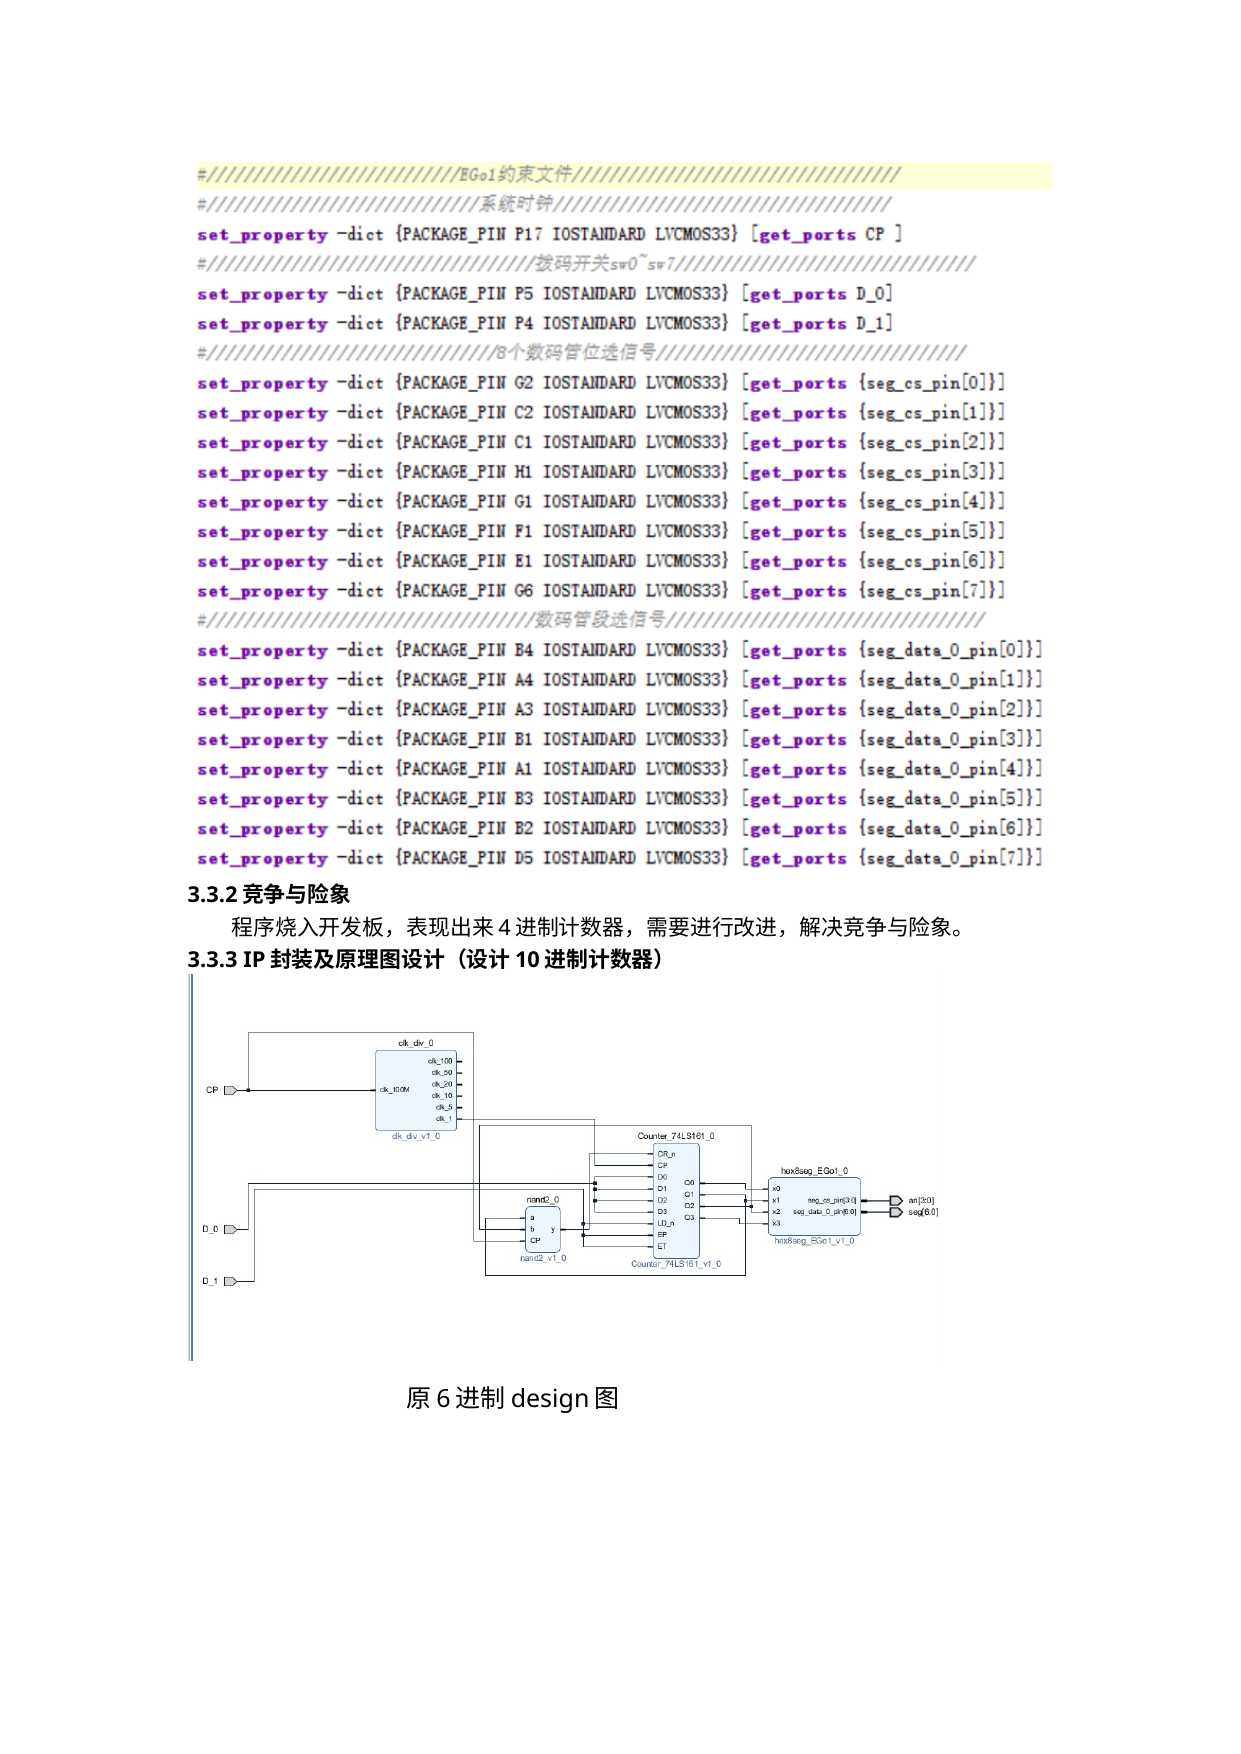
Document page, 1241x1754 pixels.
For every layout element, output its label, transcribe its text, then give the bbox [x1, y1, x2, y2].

picture [187, 974, 941, 1361]
text 程序烧入开发板，表现出来4进制计数器，需要进行改进，解决竞争与险象。 [187, 909, 1053, 942]
text 3.3.3 IP封装及原理图设计（设计10进制计数器） [187, 942, 1053, 974]
picture [187, 162, 1053, 873]
text 原6进制design图 [362, 1364, 1053, 1429]
text 3.3.2竞争与险象 [187, 877, 1053, 909]
